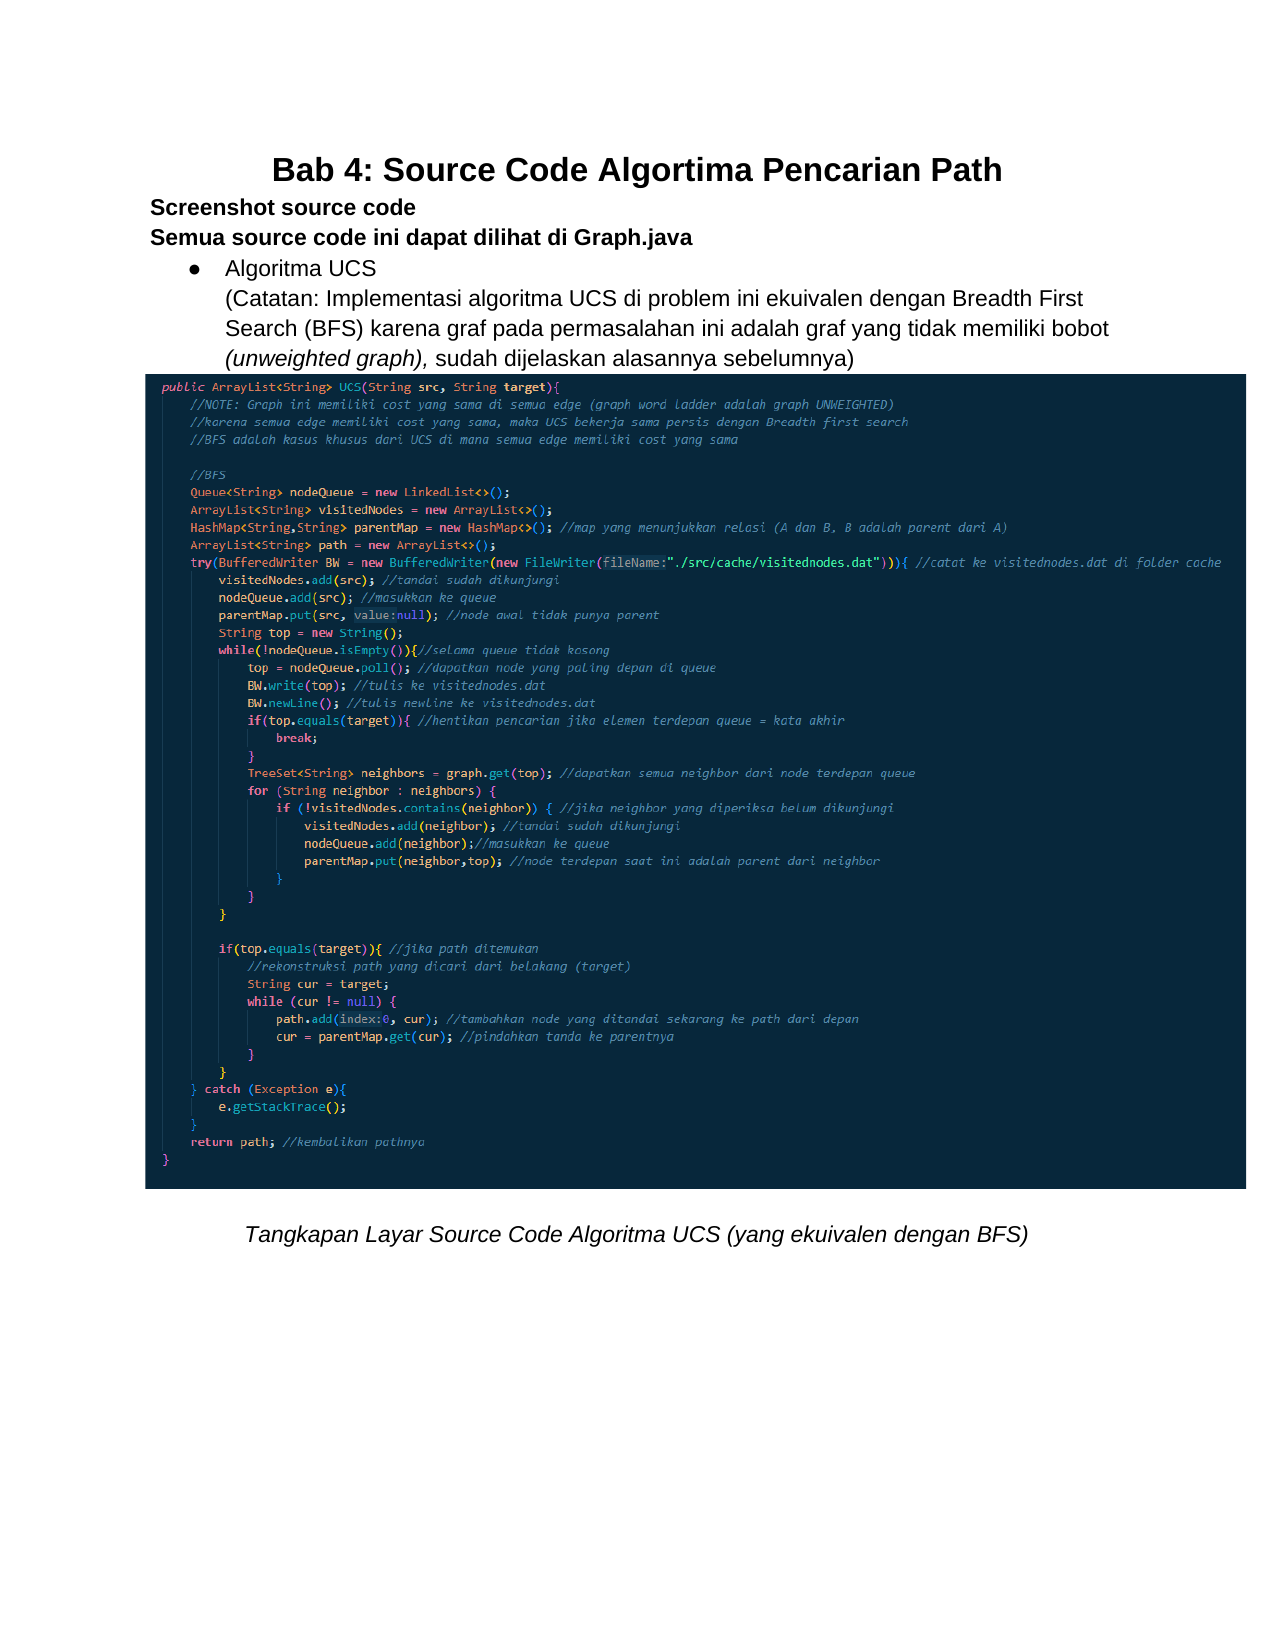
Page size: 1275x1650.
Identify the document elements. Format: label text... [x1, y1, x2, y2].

list Algoritma UCS [187, 254, 1125, 281]
text Screenshot source code [150, 194, 1125, 221]
text Semua source code ini dapat dilihat di Graph.java [150, 224, 1125, 251]
text (Catatan: Implementasi algoritma UCS di problem ini ekuivalen dengan Breadth First Search (BFS) karena graf pada permasalahan ini adalah graf yang tidak memiliki bobot (unweighted graph), sudah dijelaskan alasannya sebelumnya) [225, 285, 1125, 372]
picture [145, 374, 1247, 1189]
text Tangkapan Layar Source Code Algoritma UCS (yang ekuivalen dengan BFS) [150, 1221, 1125, 1248]
text Bab 4: Source Code Algortima Pencarian Path [150, 150, 1125, 188]
